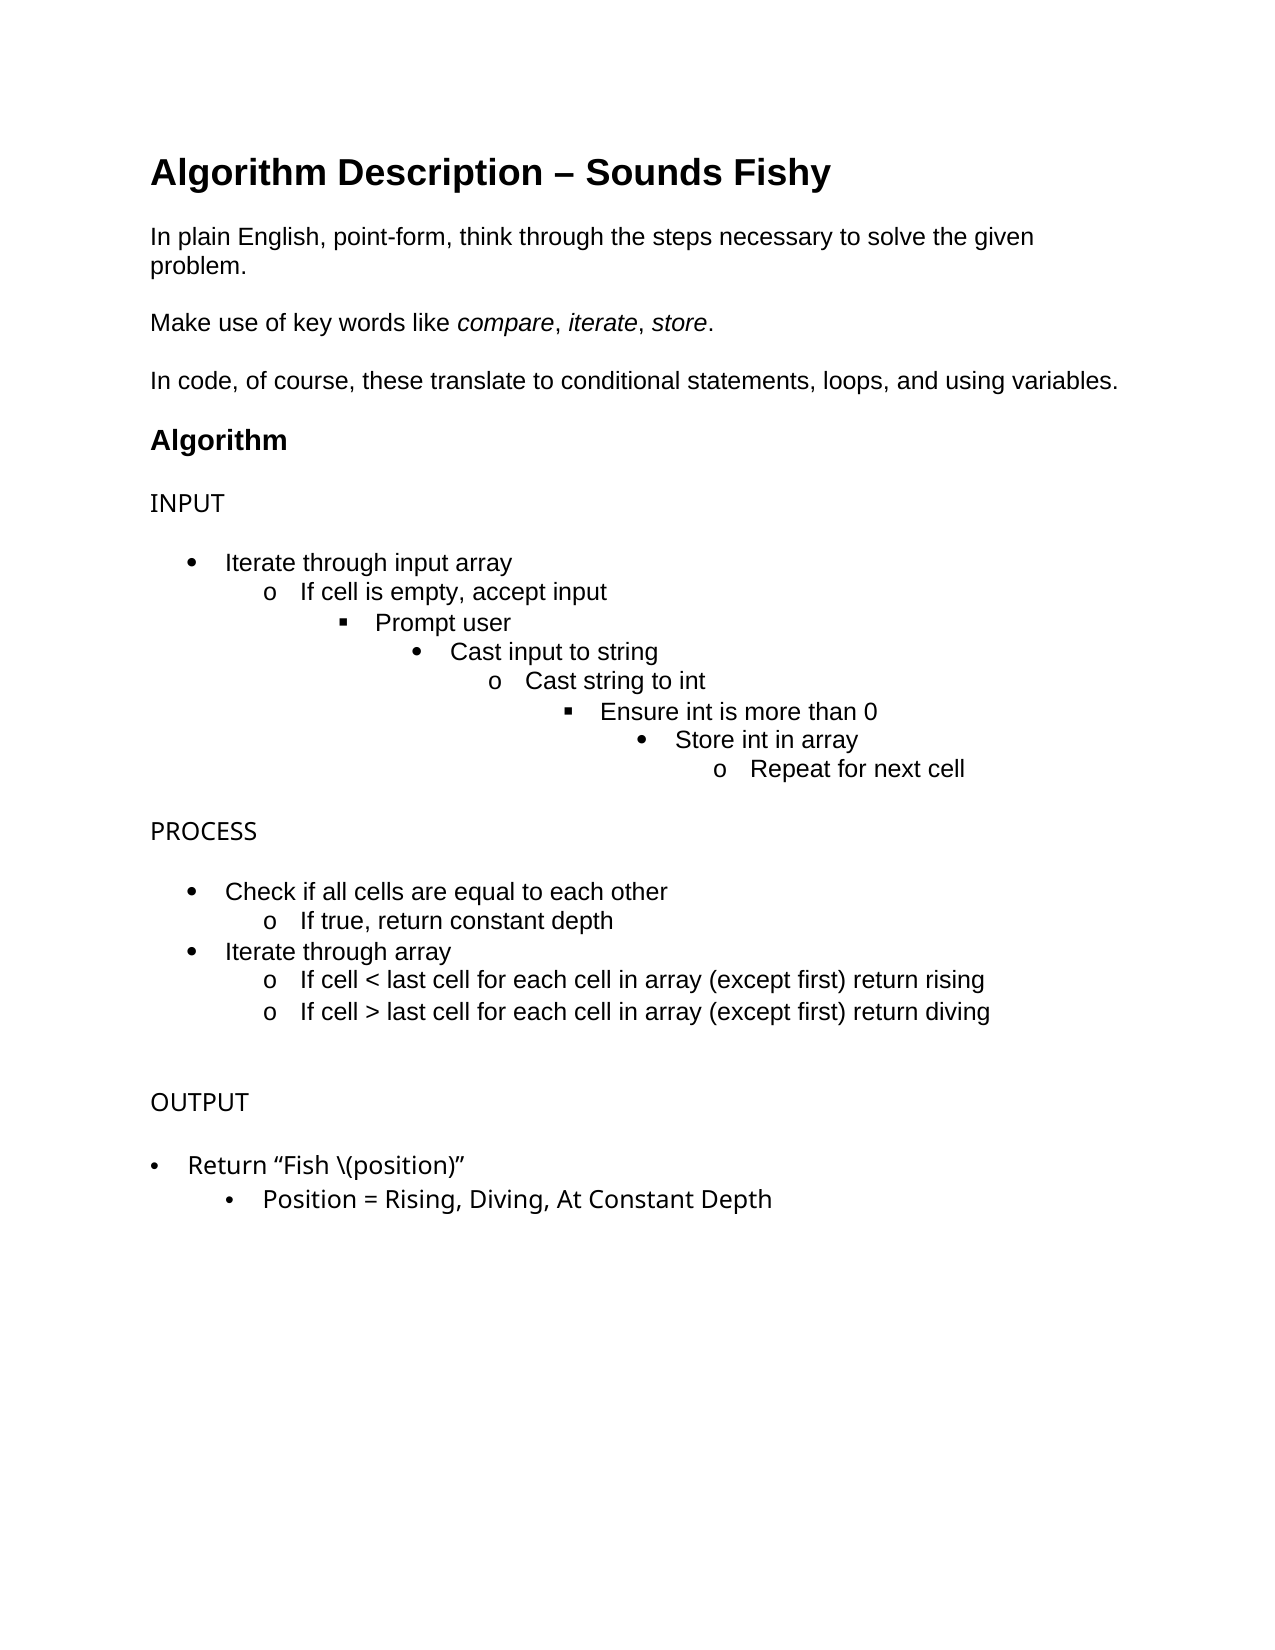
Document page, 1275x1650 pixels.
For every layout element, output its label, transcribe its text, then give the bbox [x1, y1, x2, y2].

list If cell is empty, accept input [262, 577, 1125, 608]
text In code, of course, these translate to conditional statements, loops, and using variables. [150, 366, 1125, 394]
text INPUT [150, 485, 1125, 519]
text PROCESS [150, 814, 1125, 848]
subtitle Algorithm [150, 423, 1125, 457]
subtitle Algorithm Description – Sounds Fishy [150, 150, 1125, 193]
text Make use of key words like compare, iterate, store. [150, 308, 1125, 337]
list Iterate through input array [187, 548, 1125, 577]
list Check if all cells are equal to each other [187, 877, 1125, 906]
list If cell < last cell for each cell in array (except first) return rising [262, 966, 1125, 996]
list Repeat for next cell [712, 754, 1125, 785]
list Ensure int is more than 0 [562, 697, 1125, 726]
list Iterate through array [187, 937, 1125, 966]
list Cast string to int [487, 666, 1125, 697]
list Position = Rising, Diving, At Constant Depth [225, 1182, 1125, 1216]
list If true, return constant depth [262, 906, 1125, 937]
list If cell > last cell for each cell in array (except first) return diving [262, 996, 1125, 1027]
list Store int in array [637, 726, 1125, 754]
text In plain English, point-form, think through the steps necessary to solve the given problem. [150, 222, 1125, 279]
text OUTPUT [150, 1085, 1125, 1119]
list Prompt user [337, 608, 1125, 637]
list Cast input to string [412, 637, 1125, 666]
list Return “Fish \(position)” [150, 1148, 1125, 1182]
